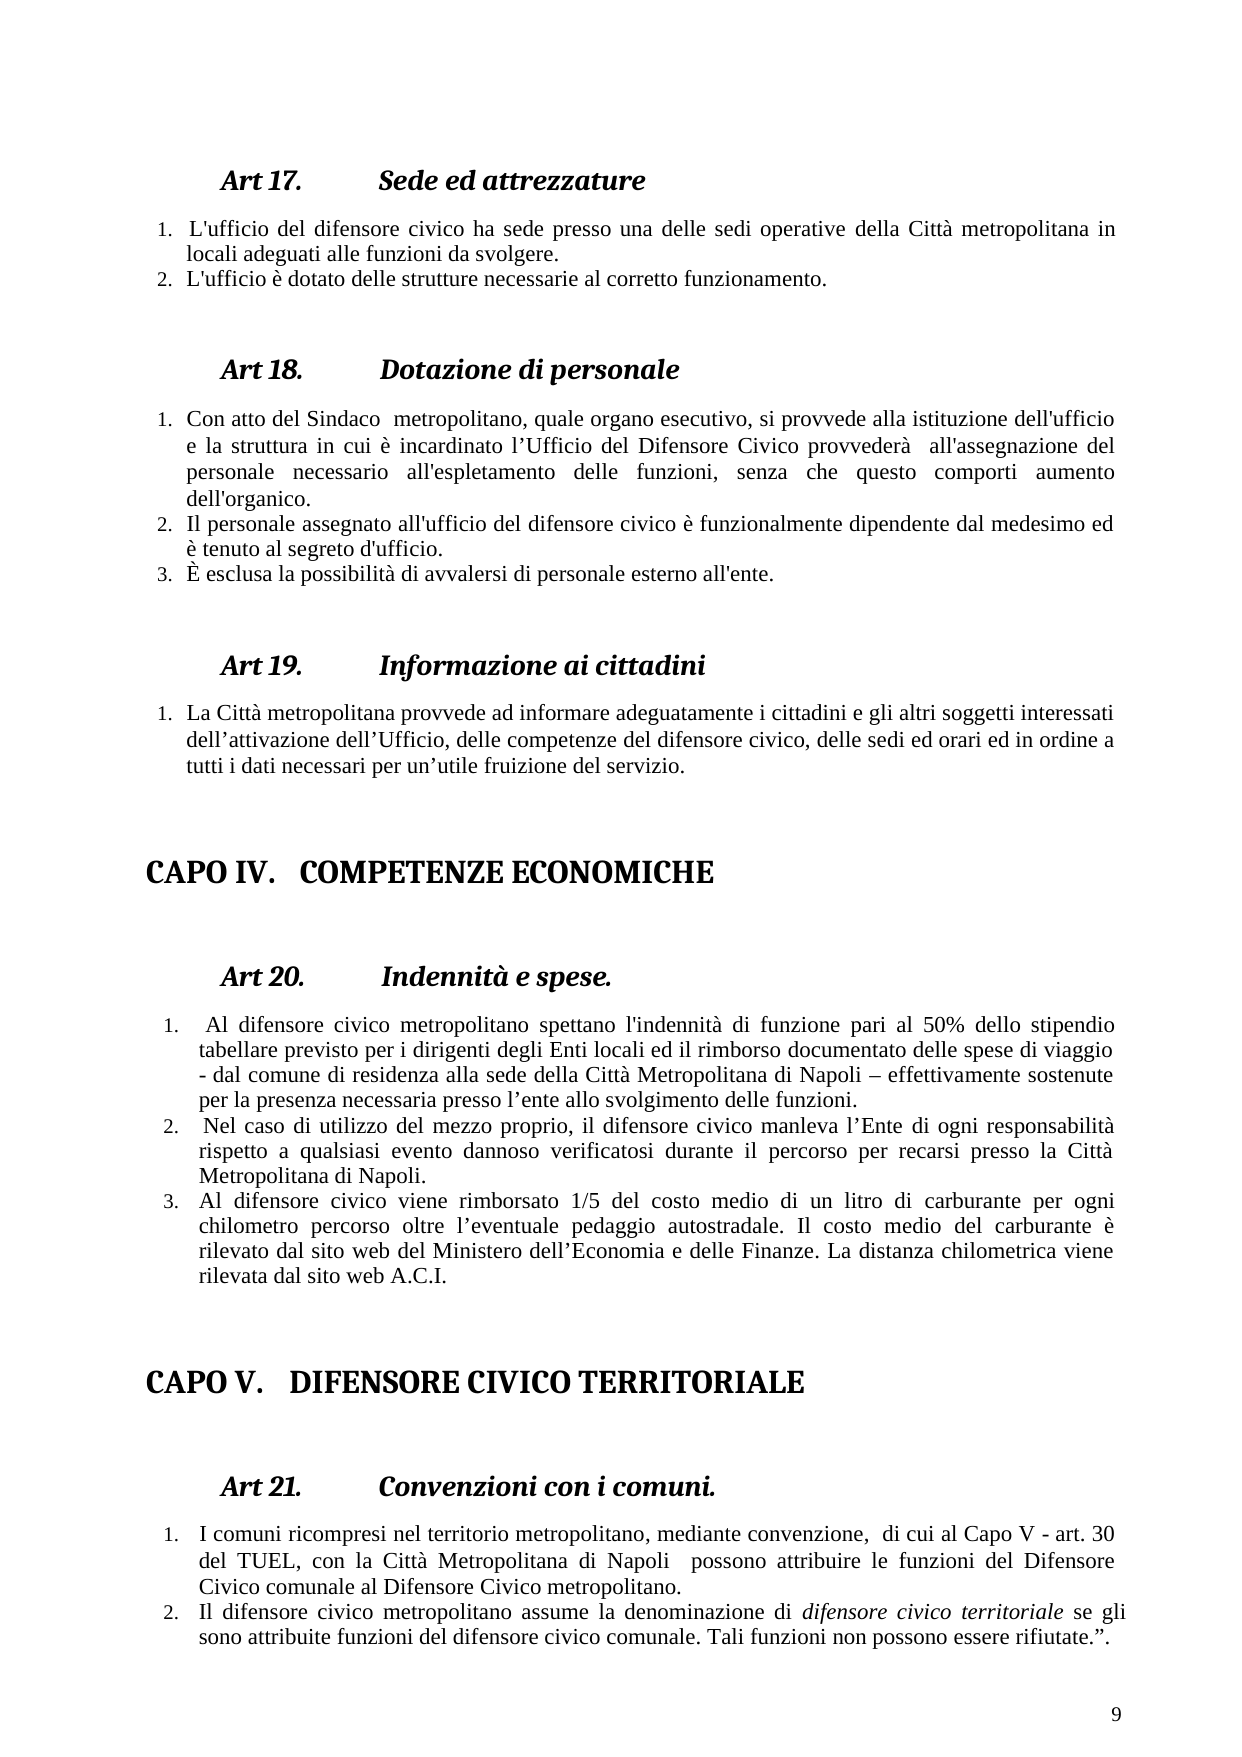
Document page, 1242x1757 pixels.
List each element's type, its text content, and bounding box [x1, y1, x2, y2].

text 2. Il difensore civico metropolitano assume la denominazione di difensore civico territoriale se gli sono attribuite funzioni del difensore civico comunale. Tali funzioni non possono essere rifiutate.”. [163, 1599, 1128, 1649]
subtitle CAPO IV. COMPETENZE ECONOMICHE [146, 853, 1135, 892]
subtitle Art 19. Informazione ai cittadini [221, 649, 1135, 683]
text 1. La Città metropolitana provvede ad informare adeguatamente i cittadini e gli altri soggetti interessati dell’attivazione dell’Ufficio, delle competenze del difensore civico, delle sedi ed orari ed in ordine a tutti i dati necessari per un’utile fruizione del servizio. [157, 699, 1115, 778]
text 1. I comuni ricompresi nel territorio metropolitano, mediante convenzione, di cui al Capo V - art. 30 del TUEL, con la Città Metropolitana di Napoli possono attribuire le funzioni del Difensore Civico comunale al Difensore Civico metropolitano. [163, 1520, 1116, 1599]
text - dal comune di residenza alla sede della Città Metropolitana di Napoli – effettivamente sostenute per la presenza necessaria presso l’ente allo svolgimento delle funzioni. [198, 1063, 1115, 1113]
subtitle Art 18. Dotazione di personale [221, 353, 1135, 387]
text 2. L'ufficio è dotato delle strutture necessarie al corretto funzionamento. [157, 267, 1135, 292]
subtitle Art 17. Sede ed attrezzature [221, 164, 1135, 198]
subtitle CAPO V. DIFENSORE CIVICO TERRITORIALE [146, 1363, 1135, 1401]
text 1. Al difensore civico metropolitano spettano l'indennità di funzione pari al 50% dello stipendio tabellare previsto per i dirigenti degli Enti locali ed il rimborso documentato delle spese di viaggio [163, 1013, 1115, 1063]
text 3. Al difensore civico viene rimborsato 1/5 del costo medio di un litro di carburante per ogni chilometro percorso oltre l’eventuale pedaggio autostradale. Il costo medio del carburante è rilevato dal sito web del Ministero dell’Economia e delle Finanze. La distanza chilometrica viene [163, 1188, 1115, 1263]
text Metropolitana di Napoli. [198, 1163, 1135, 1188]
text 2. Il personale assegnato all'ufficio del difensore civico è funzionalmente dipendente dal medesimo ed è tenuto al segreto d'ufficio. [157, 511, 1114, 561]
subtitle Art 20. Indennità e spese. [221, 960, 1135, 994]
subtitle Art 21. Convenzioni con i comuni. [221, 1470, 1135, 1504]
text 2. Nel caso di utilizzo del mezzo proprio, il difensore civico manleva l’Ente di ogni responsabilità rispetto a qualsiasi evento dannoso verificatosi durante il percorso per recarsi presso la Città [163, 1113, 1115, 1163]
text 1. Con atto del Sindaco metropolitano, quale organo esecutivo, si provvede alla istituzione dell'ufficio e la struttura in cui è incardinato l’Ufficio del Difensore Civico provvederà all'assegnazione del personale necessario all'espletamento delle funzioni, senza che questo comporti aumento dell'organico. [157, 406, 1115, 511]
text rilevata dal sito web A.C.I. [198, 1263, 1135, 1288]
text 3. È esclusa la possibilità di avvalersi di personale esterno all'ente. [157, 561, 1135, 586]
text 1. L'ufficio del difensore civico ha sede presso una delle sedi operative della Città metropolitana in locali adeguati alle funzioni da svolgere. [157, 217, 1115, 267]
